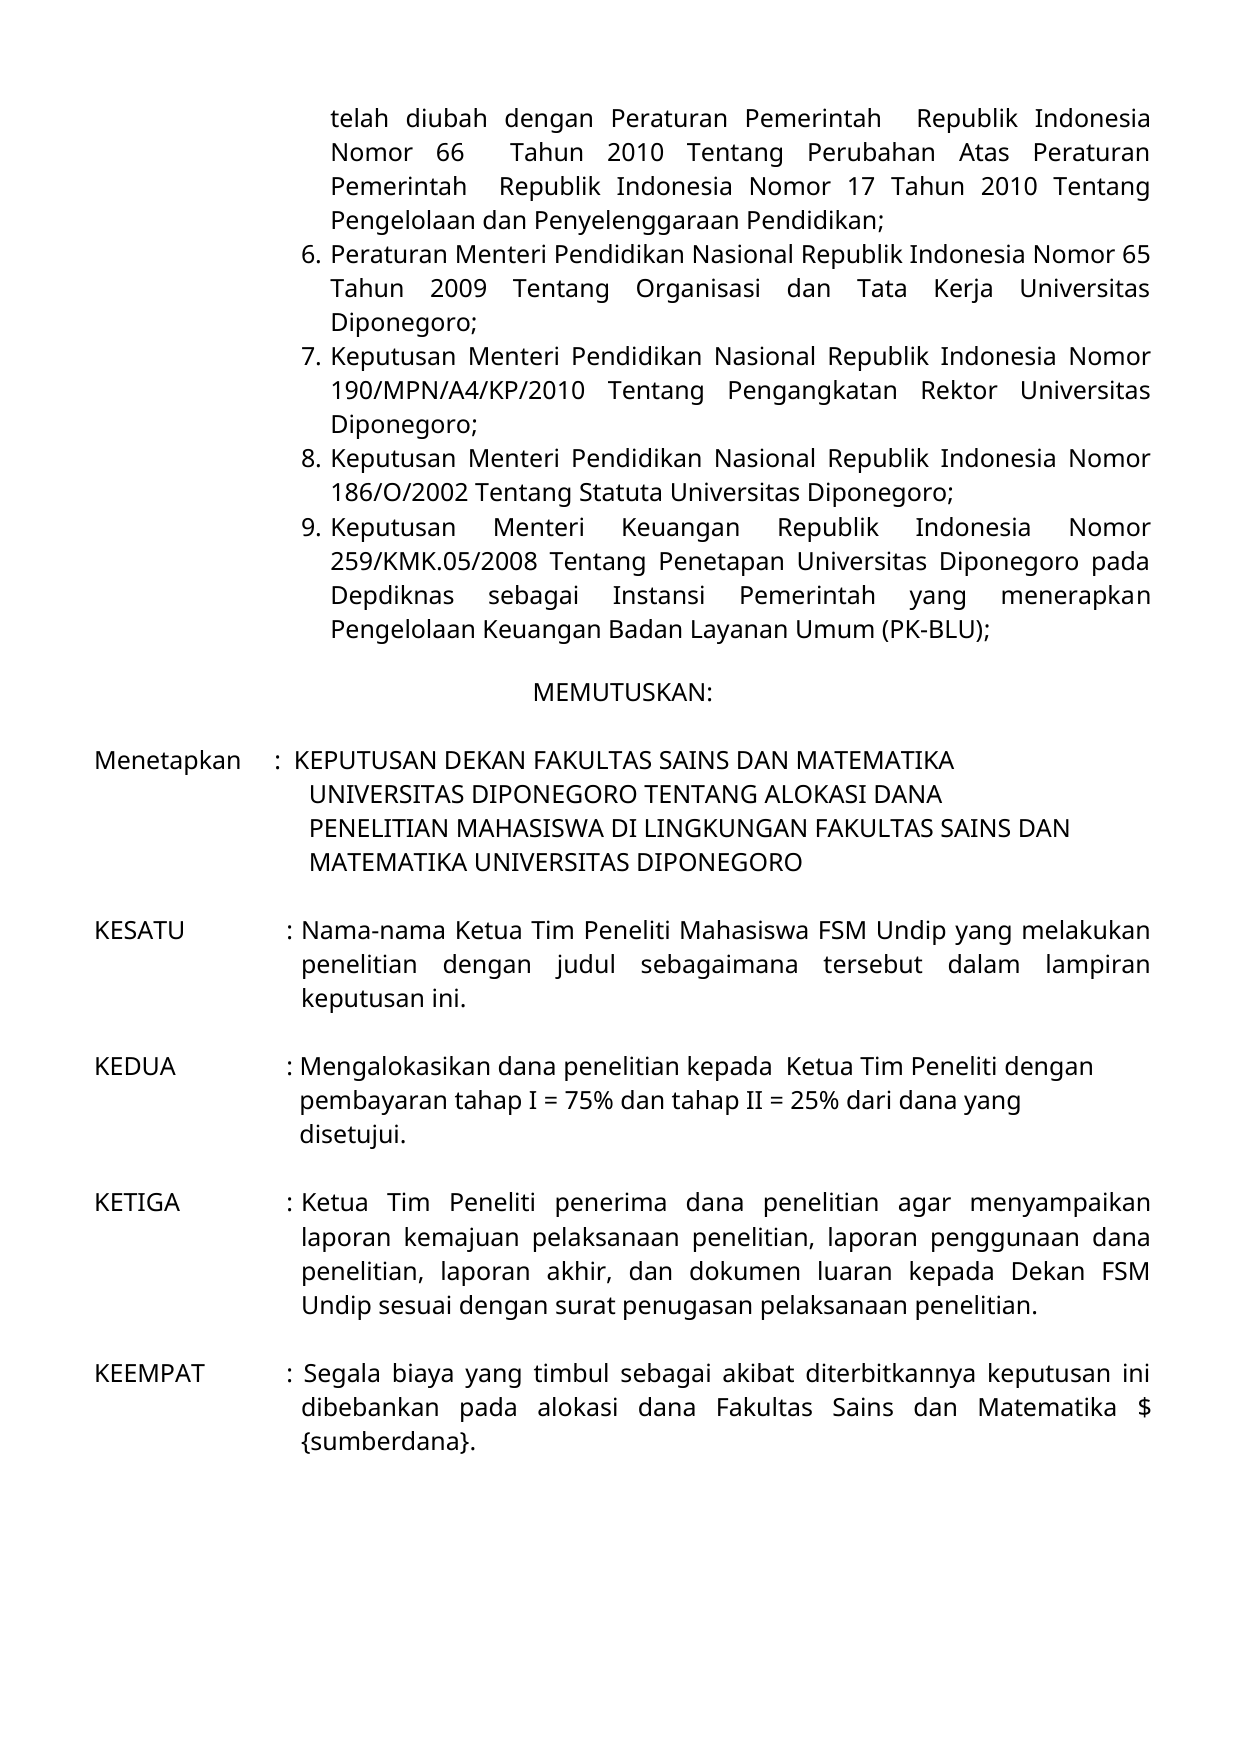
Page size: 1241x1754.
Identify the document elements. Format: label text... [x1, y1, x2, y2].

text PENELITIAN MAHASISWA DI LINGKUNGAN FAKULTAS SAINS DAN [233, 810, 1152, 844]
text KEDUA : Mengalokasikan dana penelitian kepada Ketua Tim Peneliti dengan [94, 1049, 1152, 1083]
text 9. Keputusan Menteri Keuangan Republik Indonesia Nomor 259/KMK.05/2008 Tentang Penetapan Universitas Diponegoro pada Depdiknas sebagai Instansi Pemerintah yang menerapkan Pengelolaan Keuangan Badan Layanan Umum (PK-BLU); [94, 509, 1151, 645]
text MATEMATIKA UNIVERSITAS DIPONEGORO [233, 844, 1152, 878]
text 8. Keputusan Menteri Pendidikan Nasional Republik Indonesia Nomor 186/O/2002 Tentang Statuta Universitas Diponegoro; [94, 441, 1151, 509]
text KESATU : Nama-nama Ketua Tim Peneliti Mahasiswa FSM Undip yang melakukan penelitian dengan judul sebagaimana tersebut dalam lampiran keputusan ini. [94, 913, 1152, 1015]
text MEMUTUSKAN: [94, 674, 1152, 708]
text Menetapkan : KEPUTUSAN DEKAN FAKULTAS SAINS DAN MATEMATIKA [94, 742, 1152, 776]
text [94, 100, 1151, 237]
text pembayaran tahap I = 75% dan tahap II = 25% dari dana yang [94, 1083, 1152, 1117]
text UNIVERSITAS DIPONEGORO TENTANG ALOKASI DANA [233, 776, 1152, 810]
text 7. Keputusan Menteri Pendidikan Nasional Republik Indonesia Nomor 190/MPN/A4/KP/2010 Tentang Pengangkatan Rektor Universitas Diponegoro; [94, 339, 1151, 441]
text KEEMPAT : Segala biaya yang timbul sebagai akibat diterbitkannya keputusan ini dibebankan pada alokasi dana Fakultas Sains dan Matematika ${sumberdana}. [94, 1355, 1152, 1458]
text KETIGA : Ketua Tim Peneliti penerima dana penelitian agar menyampaikan laporan kemajuan pelaksanaan penelitian, laporan penggunaan dana penelitian, laporan akhir, dan dokumen luaran kepada Dekan FSM Undip sesuai dengan surat penugasan pelaksanaan penelitian. [94, 1185, 1152, 1321]
text 6. Peraturan Menteri Pendidikan Nasional Republik Indonesia Nomor 65 Tahun 2009 Tentang Organisasi dan Tata Kerja Universitas Diponegoro; [94, 237, 1151, 339]
text disetujui. [94, 1117, 1152, 1151]
